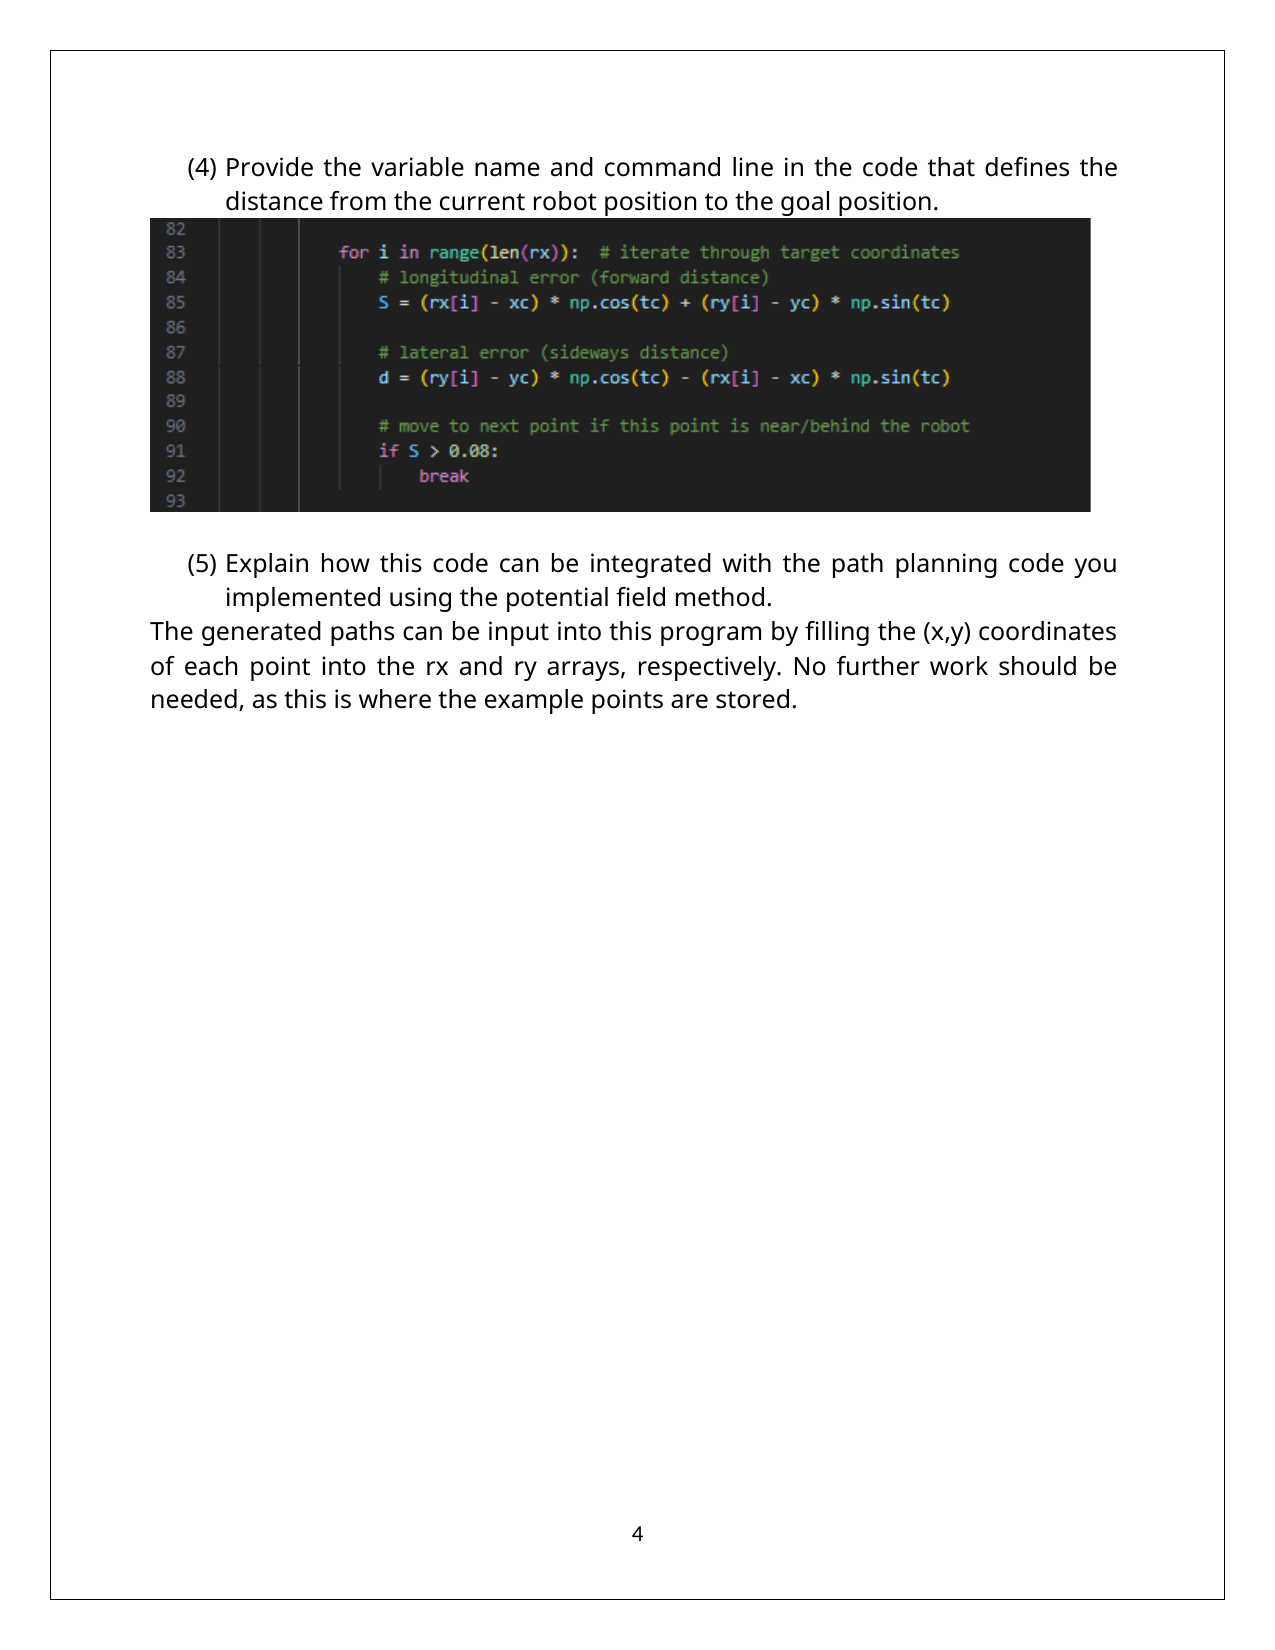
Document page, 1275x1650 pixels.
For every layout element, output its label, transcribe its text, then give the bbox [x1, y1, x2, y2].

text The generated paths can be input into this program by filling the (x,y) coordinates of each point into the rx and ry arrays, respectively. No further work should be needed, as this is where the example points are stored. [150, 614, 1119, 716]
list Explain how this code can be integrated with the path planning code you implemented using the potential field method. [187, 546, 1119, 614]
picture [150, 218, 1091, 512]
list Provide the variable name and command line in the code that defines the distance from the current robot position to the goal position. [187, 150, 1119, 218]
